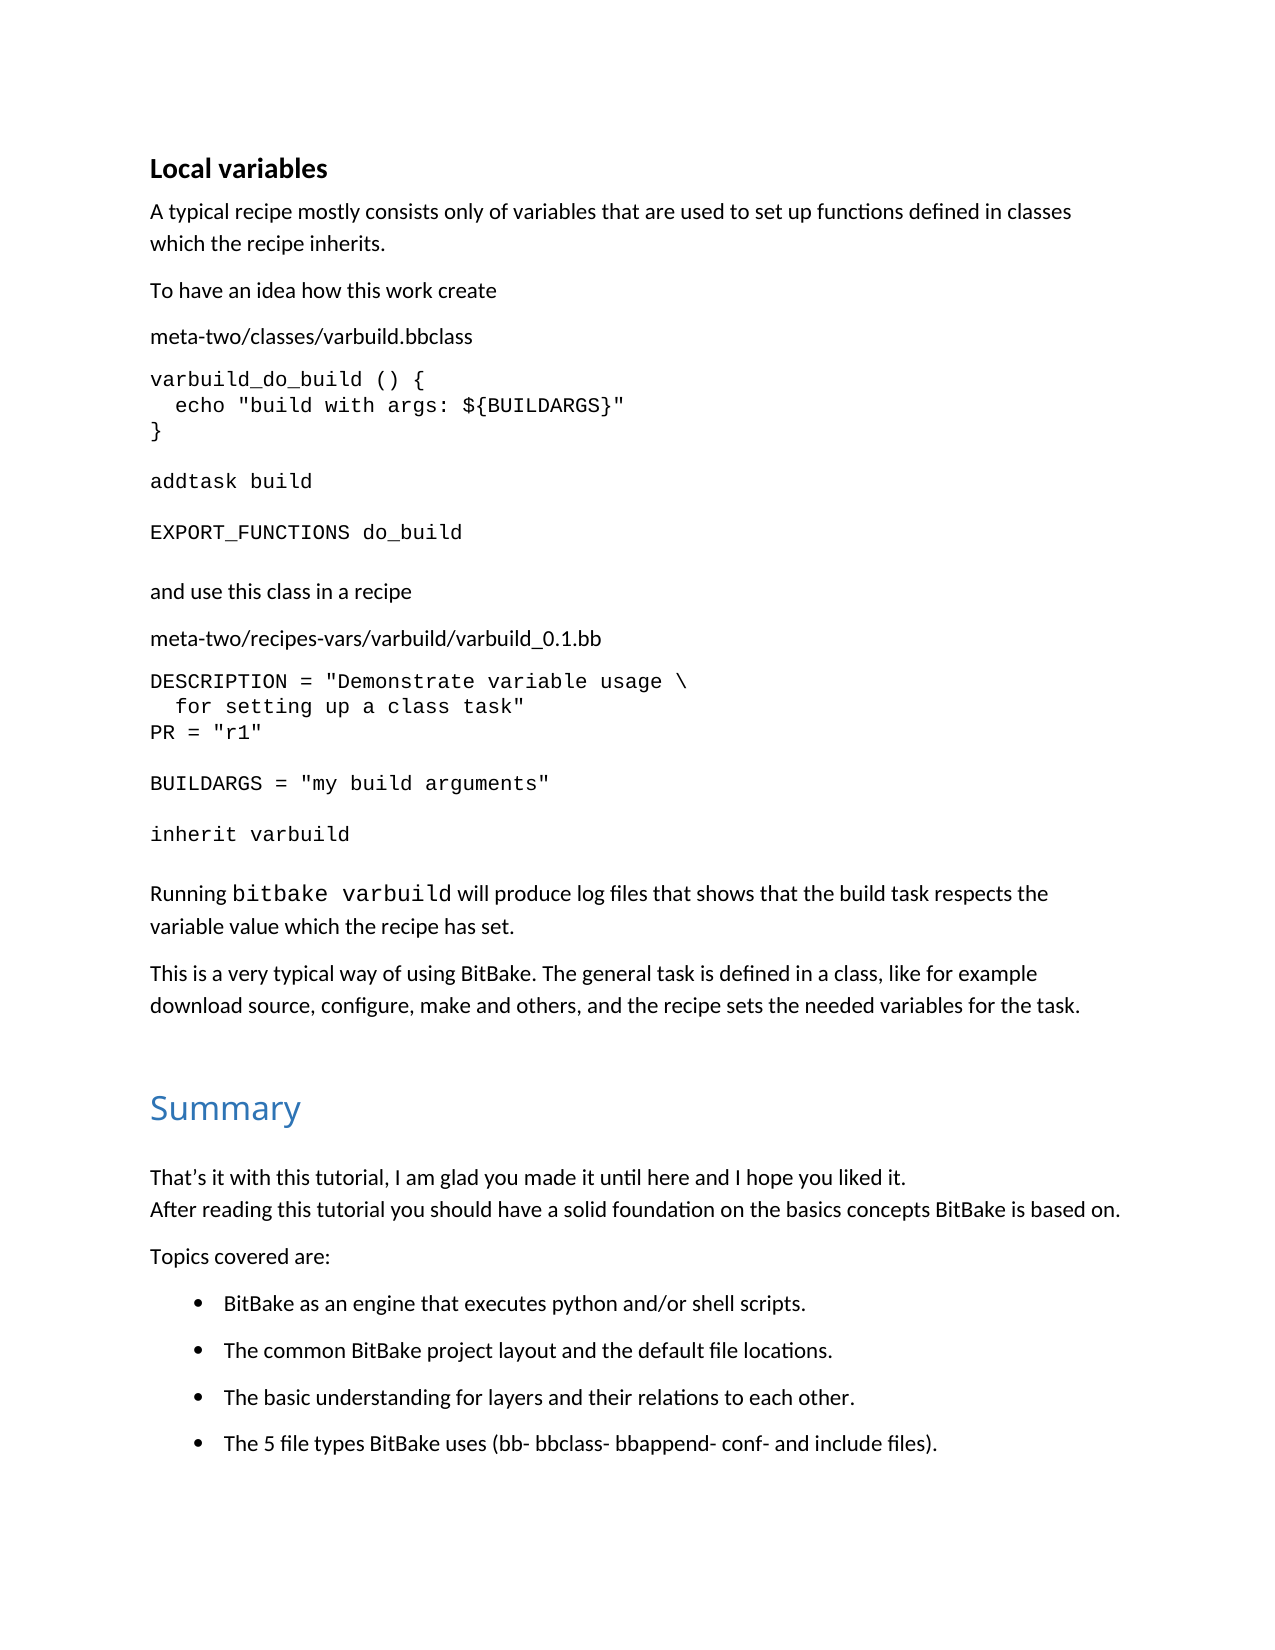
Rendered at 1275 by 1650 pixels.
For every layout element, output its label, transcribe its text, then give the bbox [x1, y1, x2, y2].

text That’s it with this tutorial, I am glad you made it until here and I hope you liked it. After reading this tutorial you should have a solid foundation on the basics concepts BitBake is based on. [150, 1163, 1125, 1224]
text A typical recipe mostly consists only of variables that are used to set up functions defined in classes which the recipe inherits. [150, 197, 1125, 257]
text for setting up a class task" [150, 696, 1125, 720]
subtitle Local variables [150, 150, 1125, 186]
text Topics covered are: [150, 1242, 1125, 1270]
text Running bitbake varbuild will produce log files that shows that the build task respects the variable value which the recipe has set. [150, 879, 1125, 940]
text meta-two/classes/varbuild.bbclass [150, 322, 1125, 351]
text To have an idea how this work create [150, 276, 1125, 304]
text EXPORT_FUNCTIONS do_build [150, 522, 1125, 546]
text PR = "r1" [150, 722, 1125, 746]
text meta-two/recipes-vars/varbuild/varbuild_0.1.bb [150, 624, 1125, 652]
text DESCRIPTION = "Demonstrate variable usage \ [150, 671, 1125, 694]
text This is a very typical way of using BitBake. The general task is defined in a class, like for example download source, configure, make and others, and the recipe sets the needed variables for the task. [150, 959, 1125, 1019]
text varbuild_do_build () { [150, 369, 1125, 393]
list The common BitBake project layout and the default file locations. [194, 1336, 1125, 1364]
text } [150, 420, 1125, 444]
list The basic understanding for layers and their relations to each other. [194, 1383, 1125, 1411]
text BUILDARGS = "my build arguments" [150, 773, 1125, 797]
list The 5 file types BitBake uses (bb- bbclass- bbappend- conf- and include files). [194, 1429, 1125, 1457]
text addtask build [150, 471, 1125, 495]
text inherit varbuild [150, 824, 1125, 848]
list BitBake as an engine that executes python and/or shell scripts. [194, 1289, 1125, 1317]
subtitle Summary [150, 1085, 1125, 1130]
text and use this class in a recipe [150, 577, 1125, 605]
text echo "build with args: ${BUILDARGS}" [150, 395, 1125, 418]
